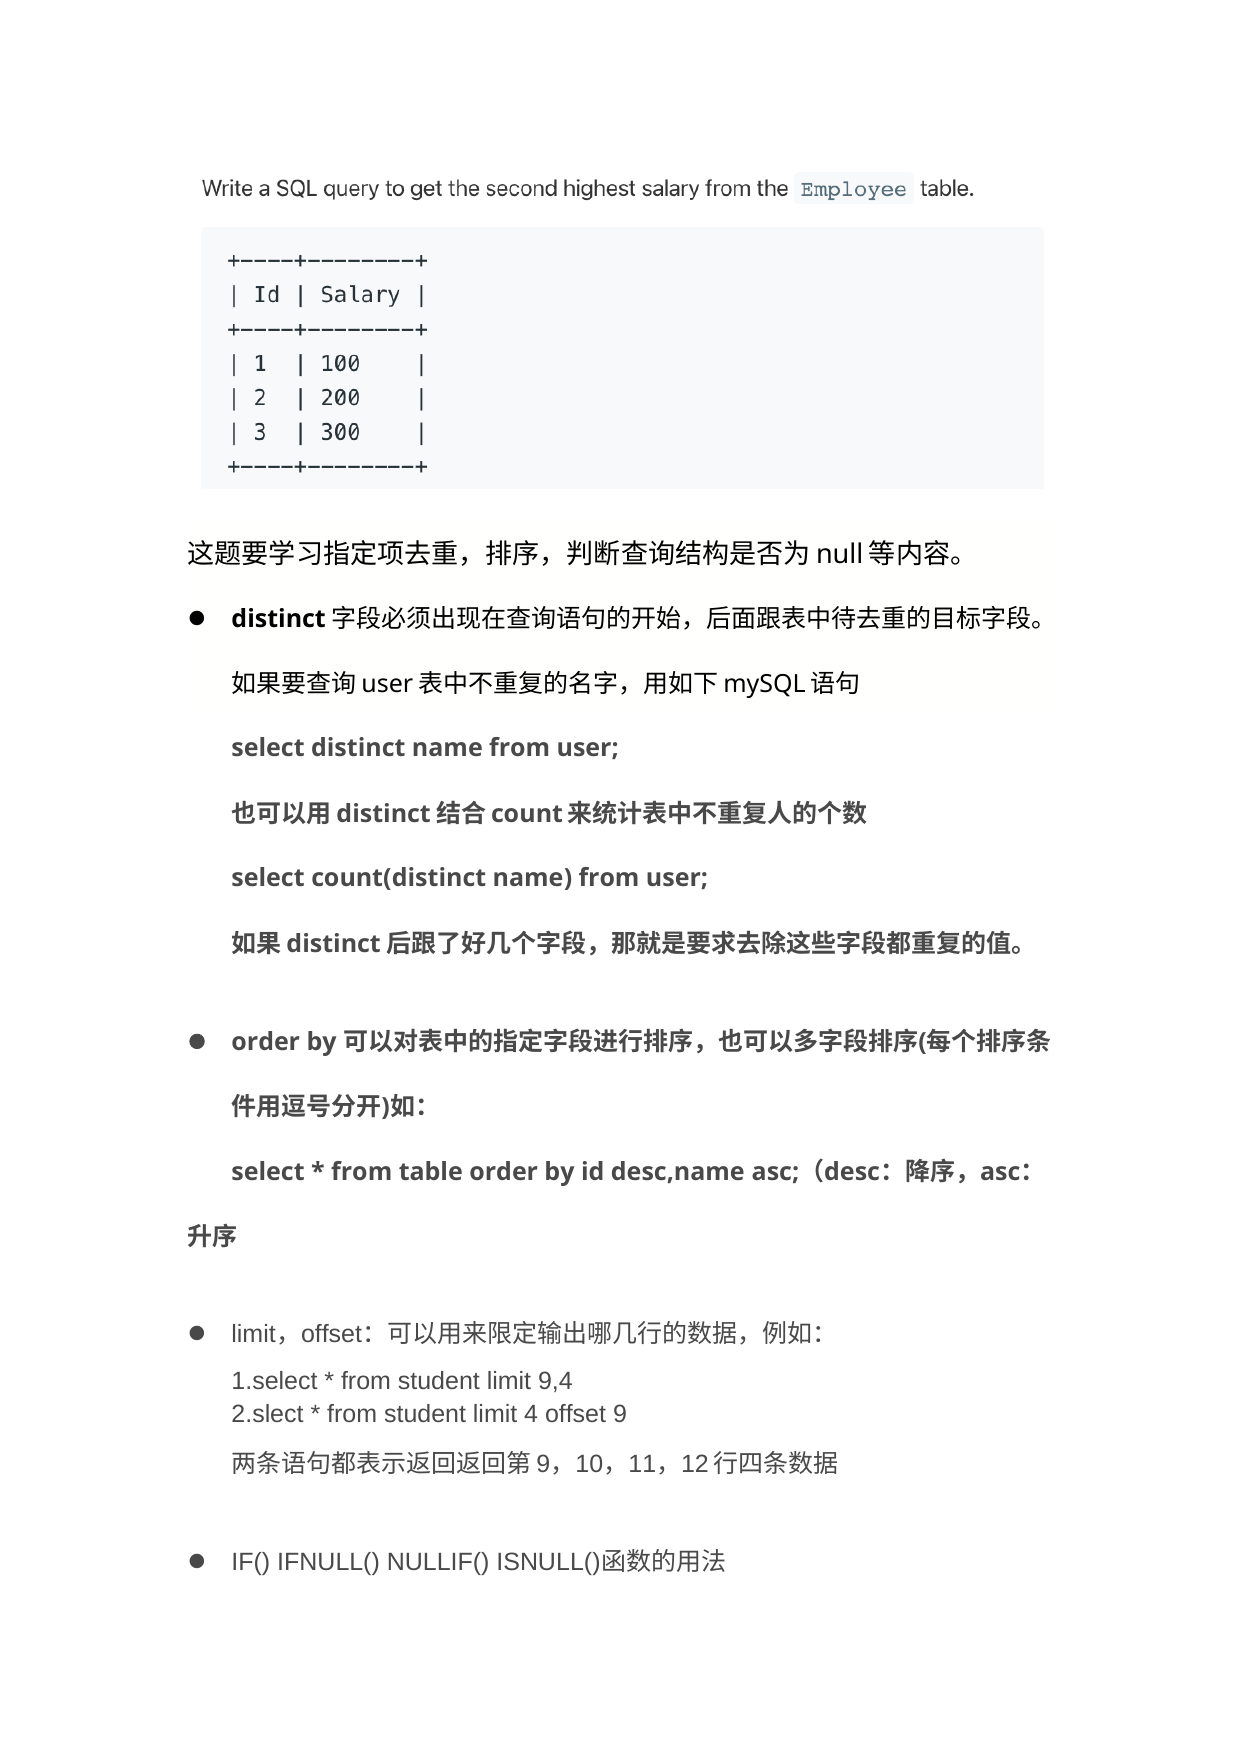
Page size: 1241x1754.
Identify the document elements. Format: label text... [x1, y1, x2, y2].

list distinct字段必须出现在查询语句的开始，后面跟表中待去重的目标字段。如果要查询user表中不重复的名字，用如下mySQL语句 [187, 584, 1053, 714]
list 两条语句都表示返回返回第9，10，11，12行四条数据 [187, 1429, 1053, 1494]
list limit，offset：可以用来限定输出哪几行的数据，例如： [187, 1299, 1053, 1364]
text 也可以用distinct结合count来统计表中不重复人的个数 [187, 779, 1053, 844]
text select distinct name from user; [187, 714, 1053, 779]
text 如果distinct后跟了好几个字段，那就是要求去除这些字段都重复的值。 [187, 909, 1053, 1007]
list order by 可以对表中的指定字段进行排序，也可以多字段排序(每个排序条件用逗号分开)如： [187, 1007, 1053, 1137]
list 1.select * from student limit 9,4 [187, 1364, 1053, 1397]
text select count(distinct name) from user; [187, 844, 1053, 909]
list select * from table order by id desc,name asc;（desc：降序，asc：升序 [187, 1137, 1053, 1267]
list IF() IFNULL() NULLIF() ISNULL()函数的用法 [187, 1527, 1053, 1592]
list 2.slect * from student limit 4 offset 9 [187, 1397, 1053, 1429]
picture [187, 162, 1052, 489]
text 这题要学习指定项去重，排序，判断查询结构是否为null等内容。 [187, 519, 1053, 584]
